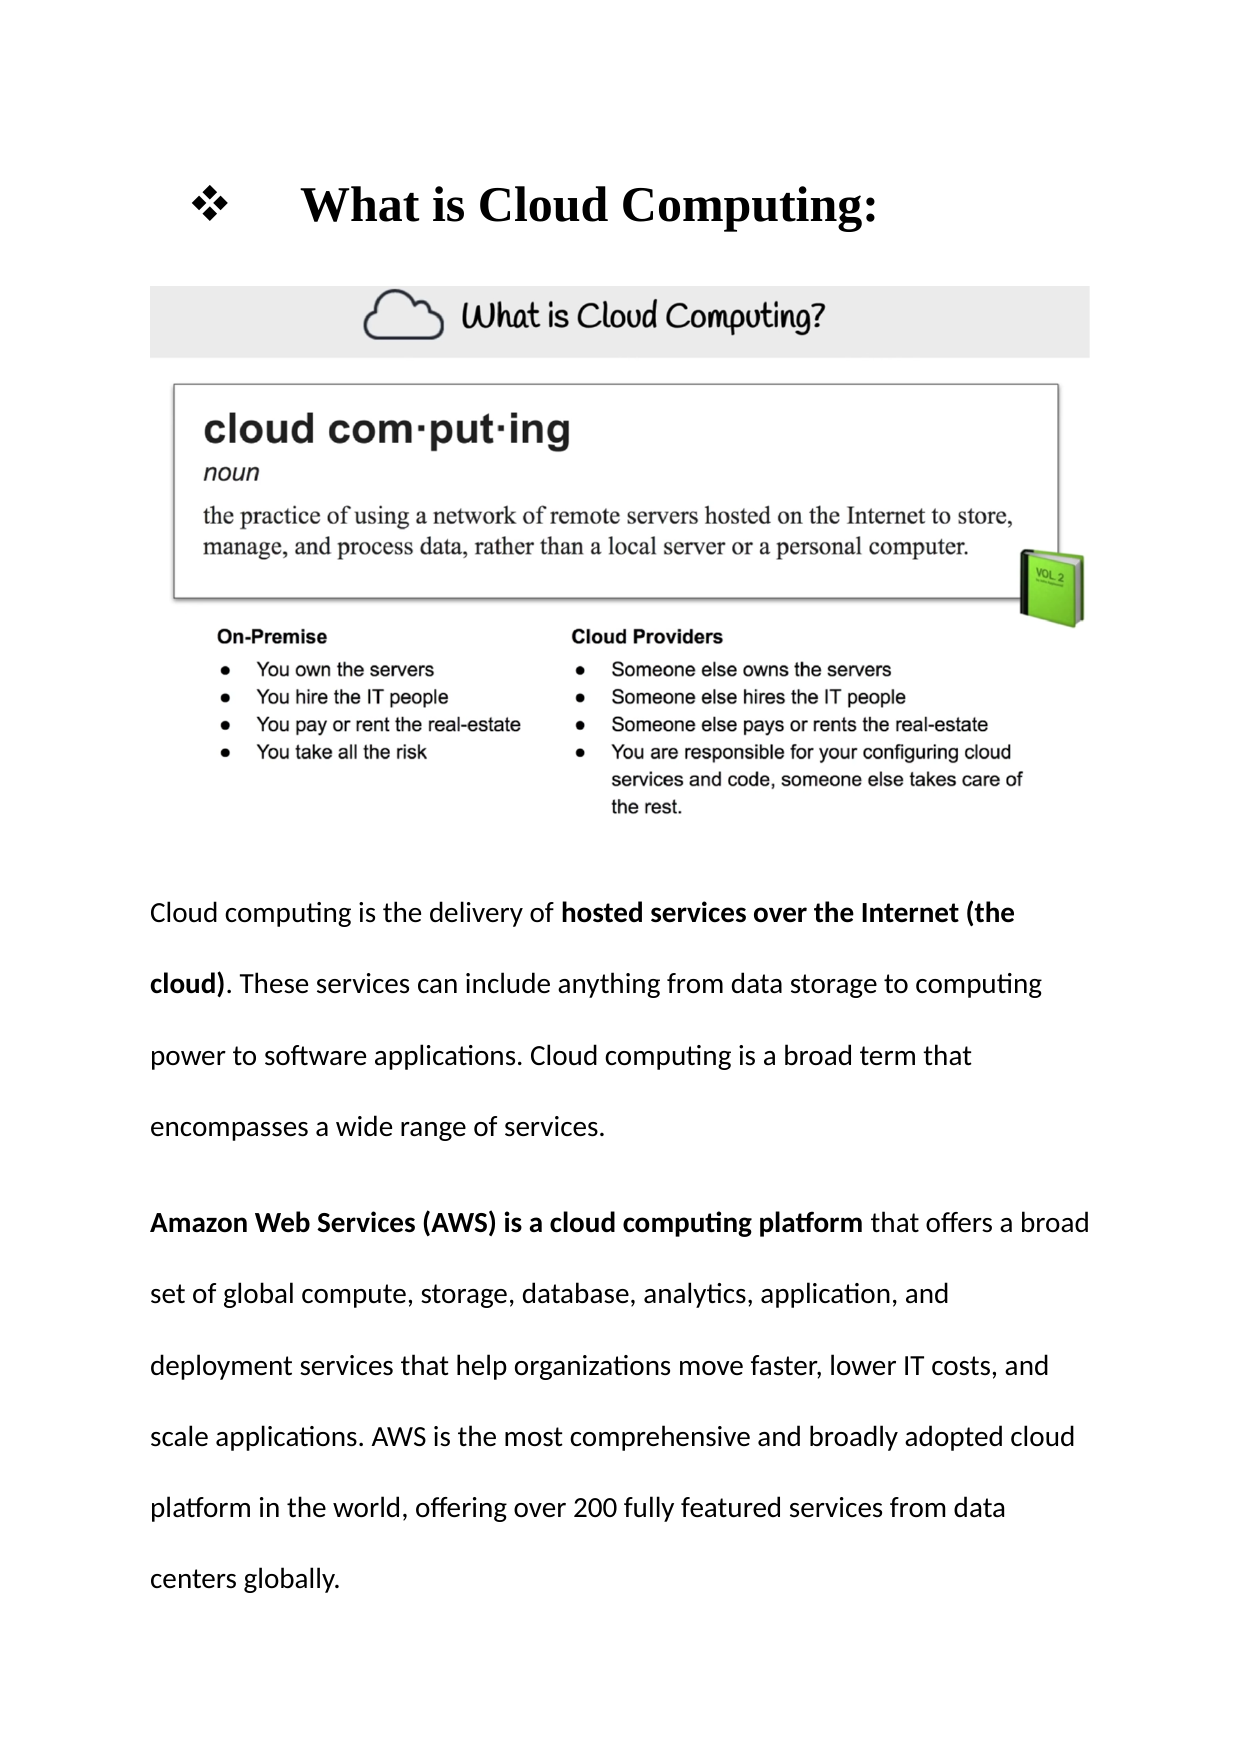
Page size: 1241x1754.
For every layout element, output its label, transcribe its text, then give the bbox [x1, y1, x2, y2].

text Cloud computing is the delivery of hosted services over the Internet (the cloud). These services can include anything from data storage to computing power to software applications. Cloud computing is a broad term that encompasses a wide range of services. [150, 894, 1090, 1144]
picture [150, 286, 1090, 834]
text Amazon Web Services (AWS) is a cloud computing platform that offers a broad set of global compute, storage, database, analytics, application, and deployment services that help organizations move faster, lower IT costs, and scale applications. AWS is the most comprehensive and broadly adopted cloud platform in the world, offering over 200 fully featured services from data centers globally. [150, 1204, 1090, 1596]
subtitle What is Cloud Computing: [187, 175, 1090, 232]
